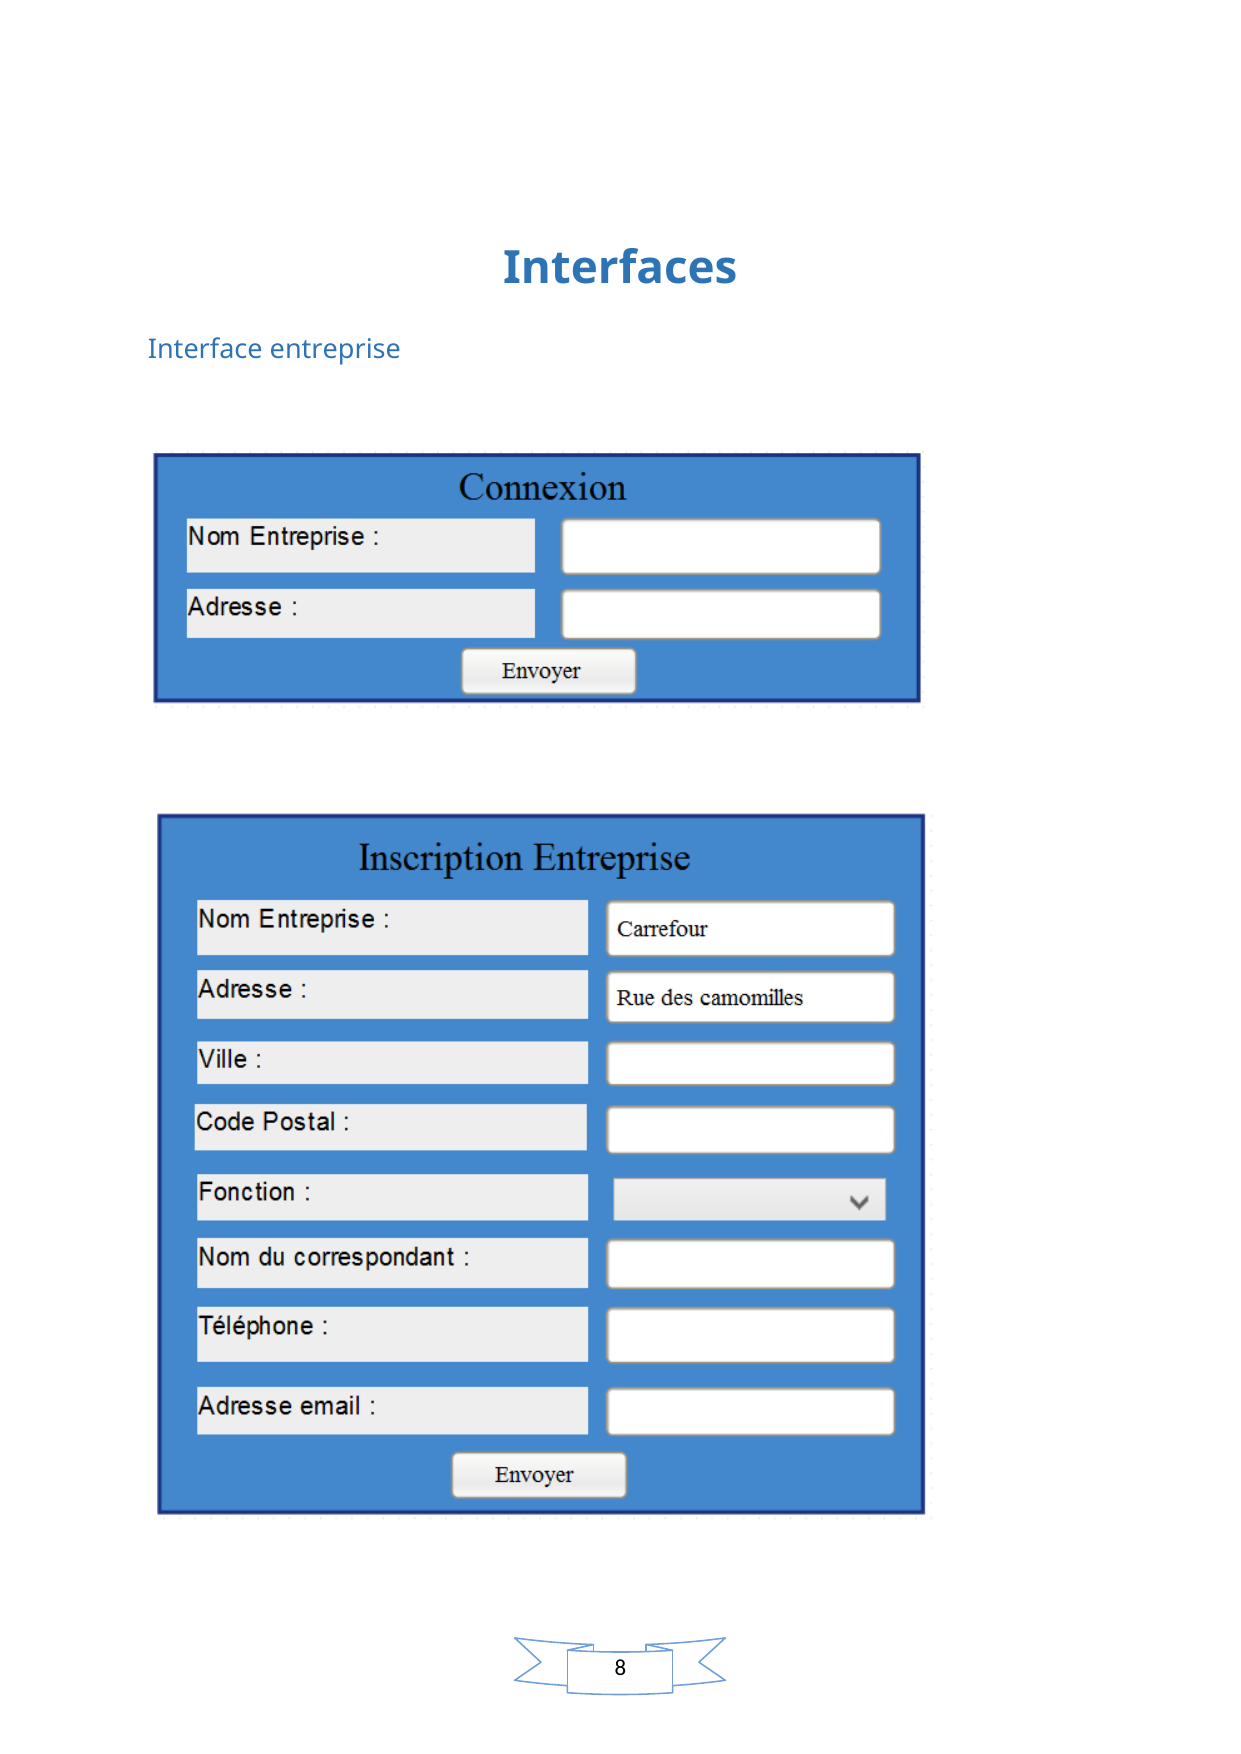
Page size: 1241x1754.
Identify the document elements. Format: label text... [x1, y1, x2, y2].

picture [147, 447, 932, 711]
subtitle Interfaces [148, 235, 1093, 297]
subtitle Interface entreprise [148, 329, 1093, 366]
picture [151, 805, 934, 1531]
